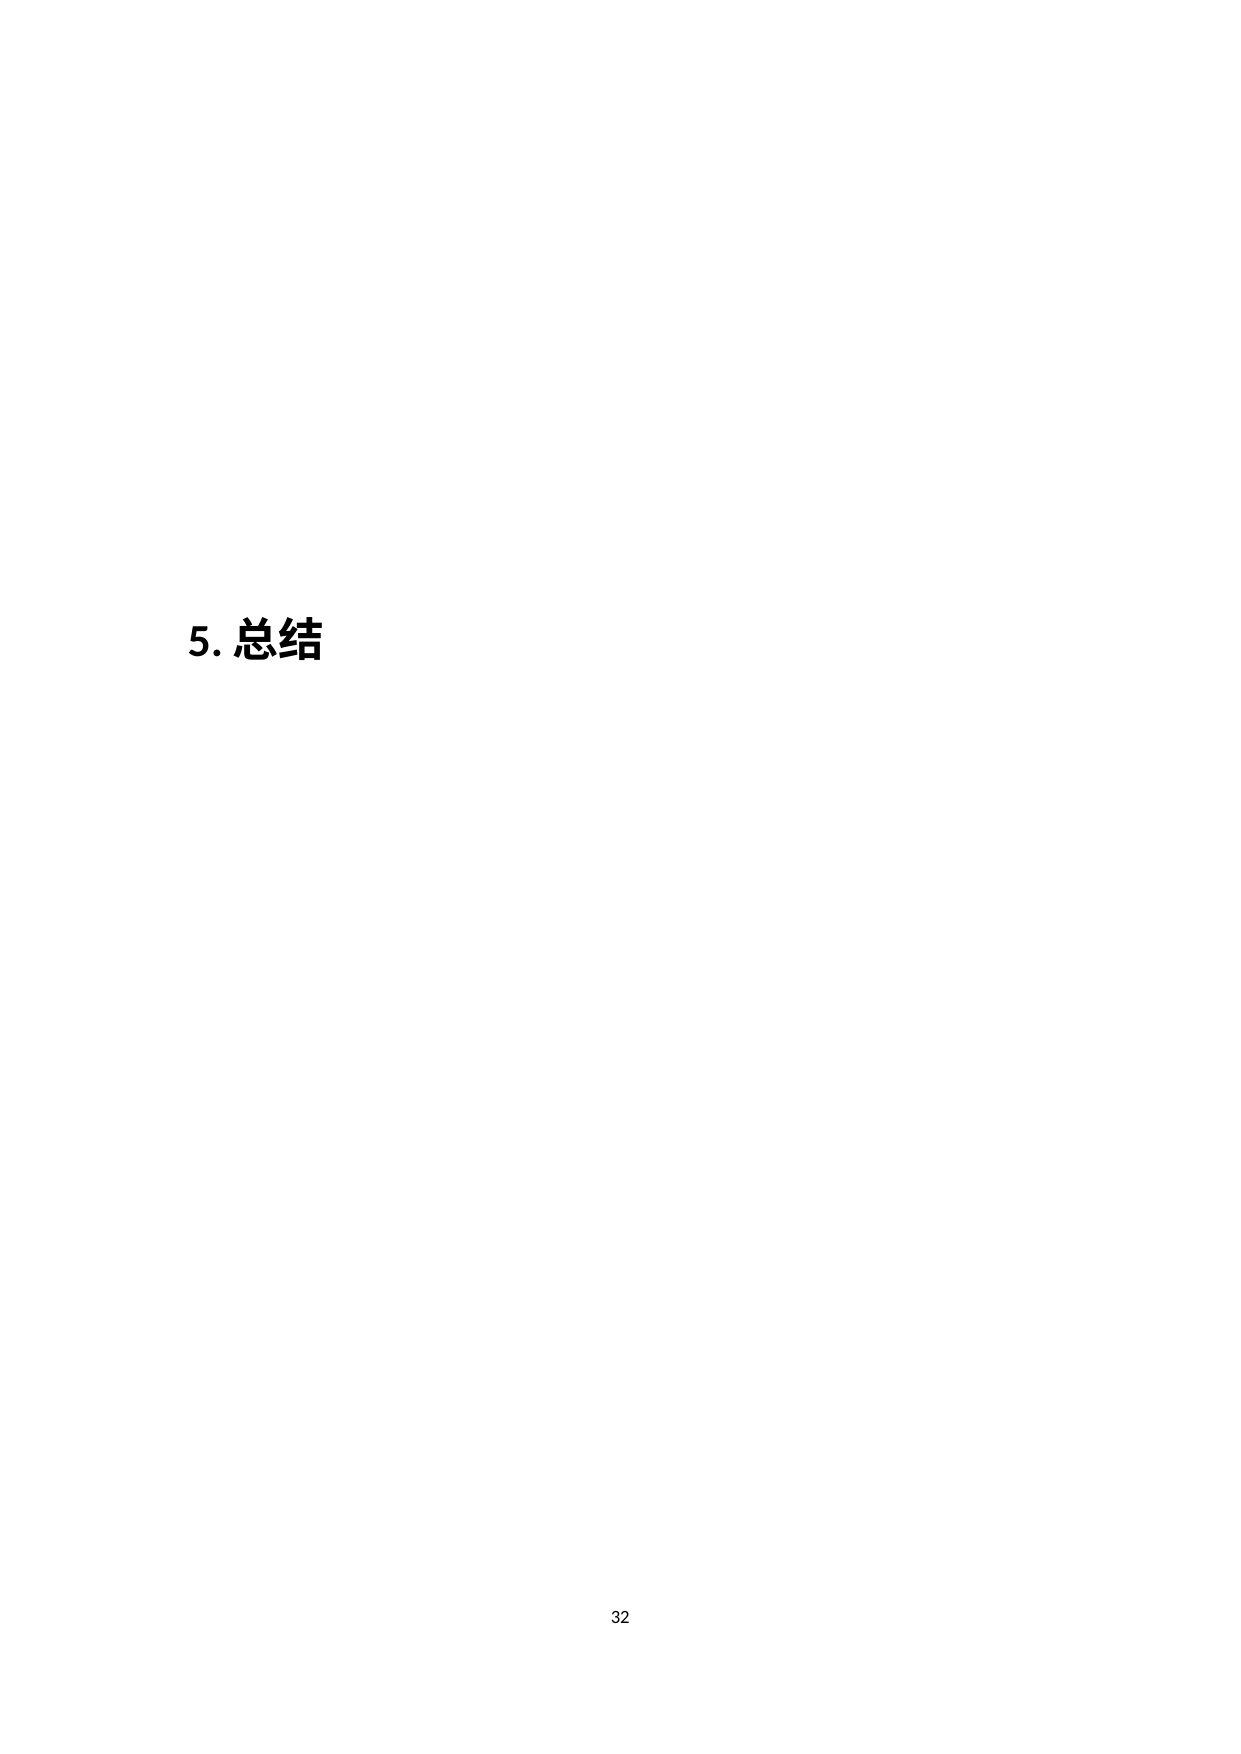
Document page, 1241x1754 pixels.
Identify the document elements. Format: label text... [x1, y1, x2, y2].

subtitle 总结 [187, 587, 1053, 685]
